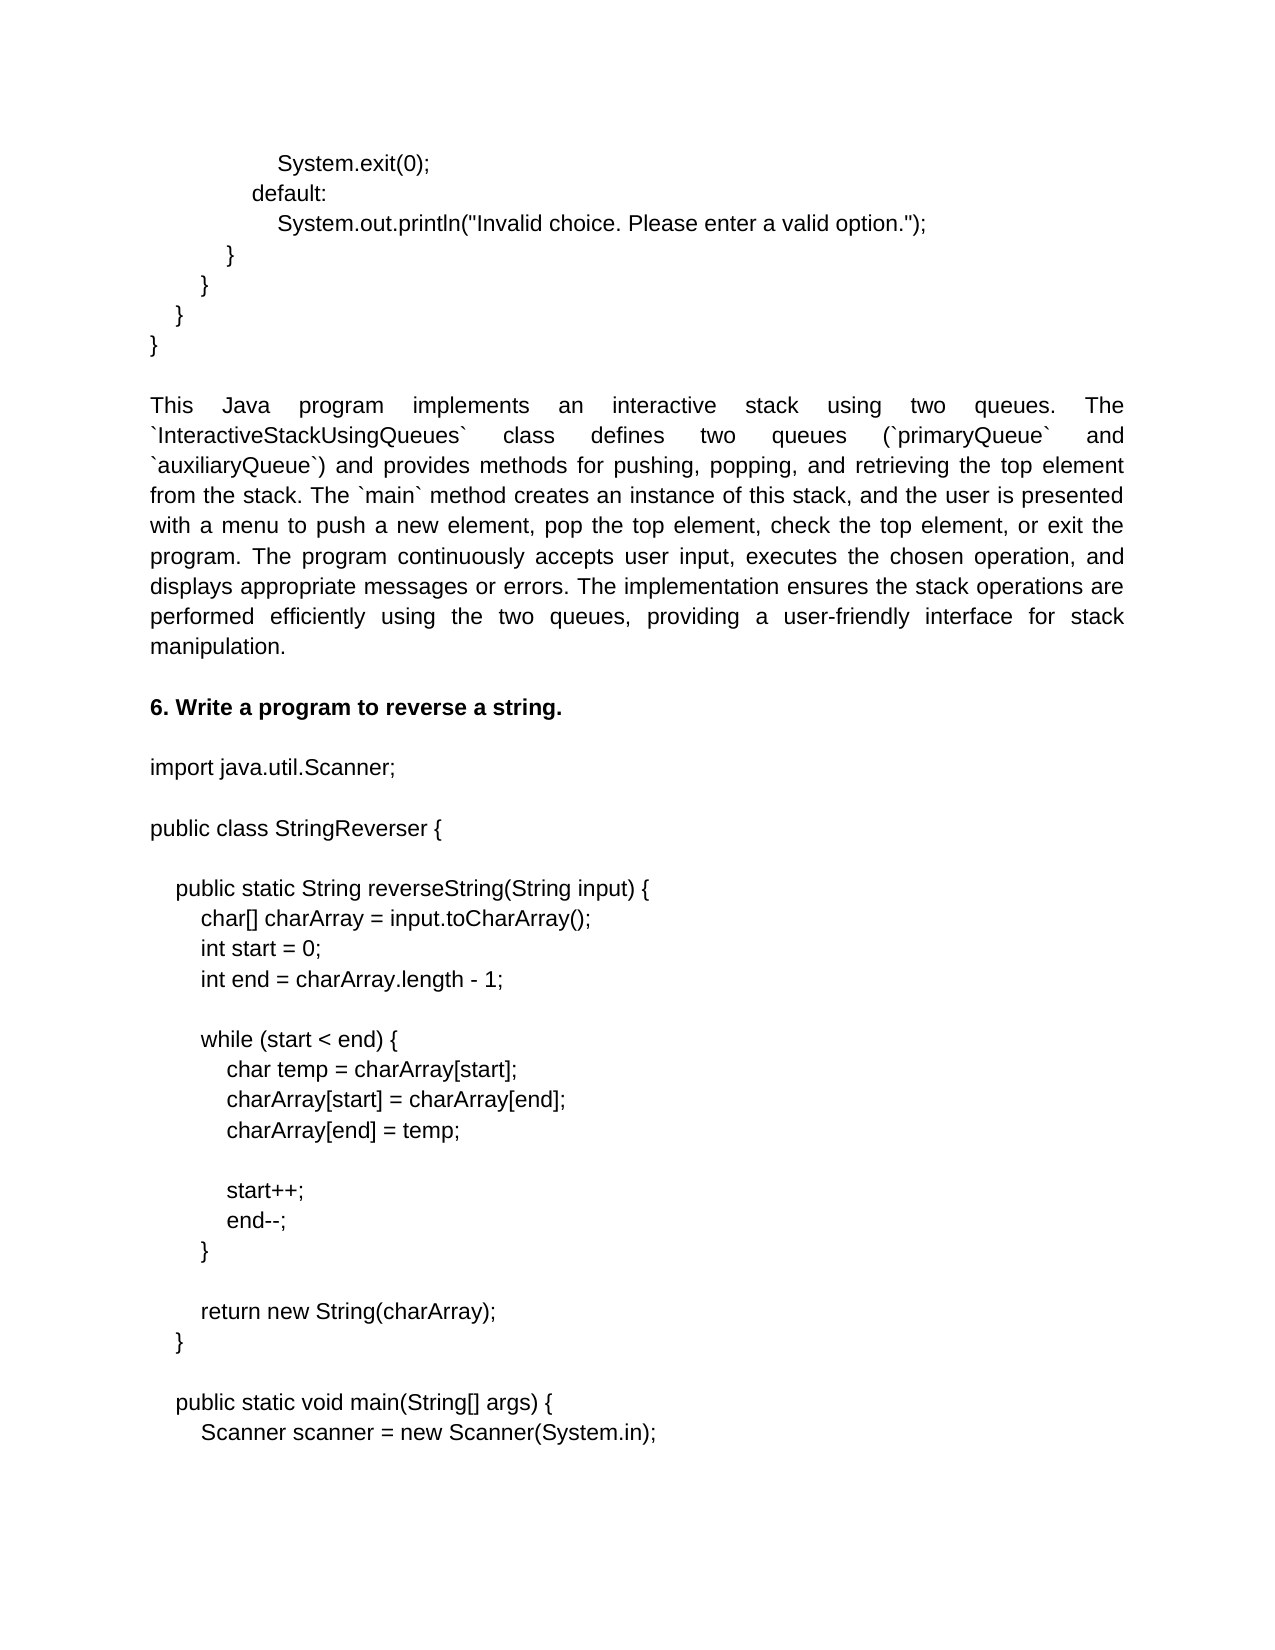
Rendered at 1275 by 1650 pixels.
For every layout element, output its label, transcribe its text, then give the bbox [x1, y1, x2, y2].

text System.out.println("Invalid choice. Please enter a valid option."); [150, 210, 1125, 237]
text } [150, 301, 1125, 327]
text public class StringReverser { [150, 814, 1125, 841]
text int start = 0; [150, 935, 1125, 962]
text end--; [150, 1207, 1125, 1234]
text } [150, 331, 1125, 358]
text return new String(charArray); [150, 1298, 1125, 1324]
text public static String reverseString(String input) { [150, 875, 1125, 901]
text System.exit(0); [150, 150, 1125, 176]
text This Java program implements an interactive stack using two queues. The `InteractiveStackUsingQueues` class defines two queues (`primaryQueue` and `auxiliaryQueue`) and provides methods for pushing, popping, and retrieving the top element from the stack. The `main` method creates an instance of this stack, and the user is presented with a menu to push a new element, pop the top element, check the top element, or exit the program. The program continuously accepts user input, executes the chosen operation, and displays appropriate messages or errors. The implementation ensures the stack operations are performed efficiently using the two queues, providing a user-friendly interface for stack manipulation. [150, 392, 1125, 660]
text int end = charArray.length - 1; [150, 966, 1125, 992]
text start++; [150, 1177, 1125, 1203]
text char temp = charArray[start]; [150, 1056, 1125, 1083]
text Scanner scanner = new Scanner(System.in); [150, 1419, 1125, 1445]
text } [150, 1237, 1125, 1264]
text default: [150, 180, 1125, 207]
text charArray[start] = charArray[end]; [150, 1086, 1125, 1113]
text } [150, 271, 1125, 297]
text 6. Write a program to reverse a string. [150, 694, 1125, 720]
text import java.util.Scanner; [150, 754, 1125, 781]
text char[] charArray = input.toCharArray(); [150, 905, 1125, 932]
text charArray[end] = temp; [150, 1117, 1125, 1143]
text while (start < end) { [150, 1026, 1125, 1052]
text public static void main(String[] args) { [150, 1388, 1125, 1415]
text } [150, 241, 1125, 267]
text } [150, 1328, 1125, 1354]
